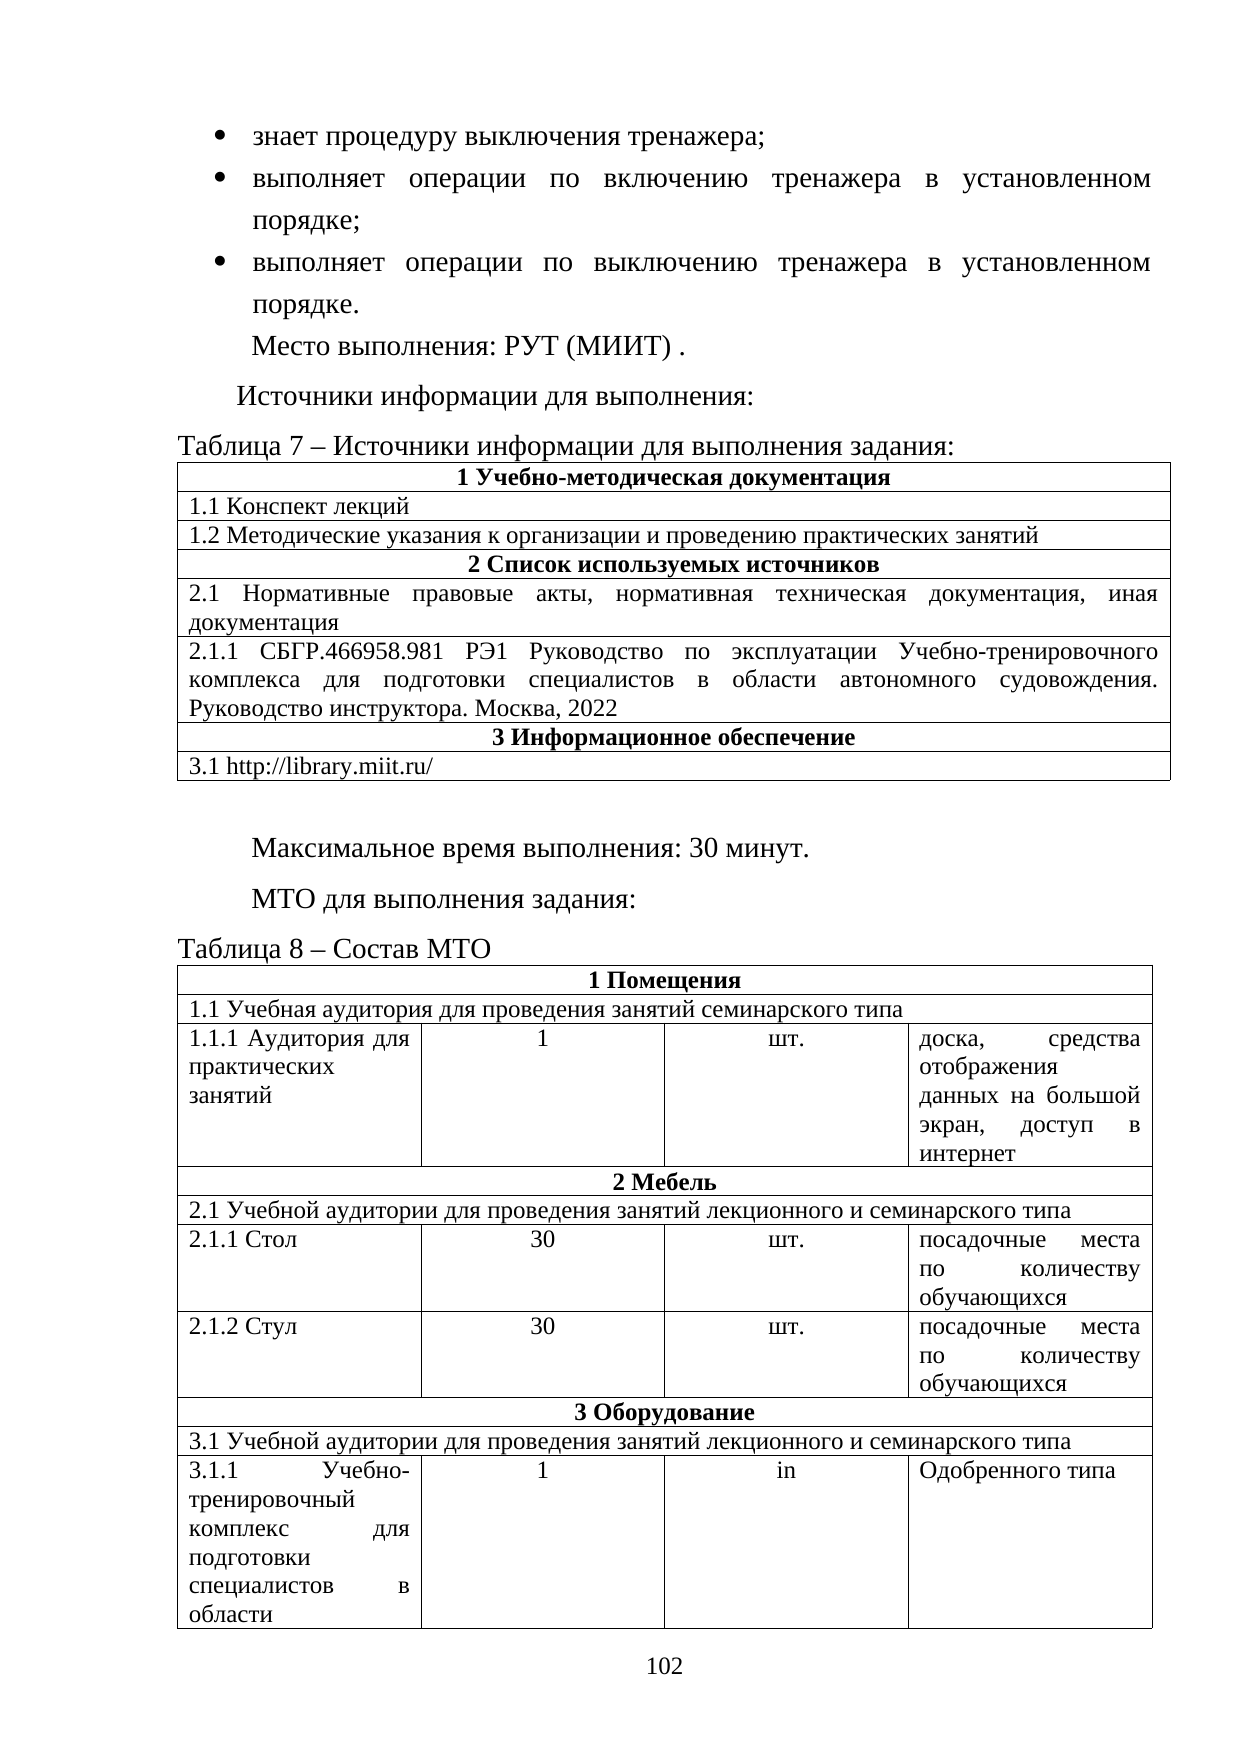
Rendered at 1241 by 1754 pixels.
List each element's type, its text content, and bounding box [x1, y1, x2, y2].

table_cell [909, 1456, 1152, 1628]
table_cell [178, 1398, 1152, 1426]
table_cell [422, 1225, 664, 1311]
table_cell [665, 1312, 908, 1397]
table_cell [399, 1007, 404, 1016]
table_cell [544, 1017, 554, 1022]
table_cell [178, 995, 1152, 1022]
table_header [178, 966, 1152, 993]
list выполняет операции по включению тренажера в установленном порядке; [215, 160, 1152, 236]
text Место выполнения: РУТ (МИИТ) . [177, 328, 1152, 361]
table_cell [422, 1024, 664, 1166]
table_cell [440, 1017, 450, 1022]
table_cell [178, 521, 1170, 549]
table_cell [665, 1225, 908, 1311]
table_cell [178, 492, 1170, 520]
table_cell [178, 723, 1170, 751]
list знает процедуру выключения тренажера; [215, 118, 1152, 152]
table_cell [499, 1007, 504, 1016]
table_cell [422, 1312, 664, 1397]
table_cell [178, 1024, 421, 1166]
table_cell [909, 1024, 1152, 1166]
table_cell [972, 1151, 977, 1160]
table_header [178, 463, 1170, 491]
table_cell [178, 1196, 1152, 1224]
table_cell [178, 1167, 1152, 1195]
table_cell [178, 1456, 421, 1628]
text МТО для выполнения задания: [177, 881, 1152, 914]
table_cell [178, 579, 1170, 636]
list выполняет операции по выключению тренажера в установленном порядке. [215, 244, 1152, 319]
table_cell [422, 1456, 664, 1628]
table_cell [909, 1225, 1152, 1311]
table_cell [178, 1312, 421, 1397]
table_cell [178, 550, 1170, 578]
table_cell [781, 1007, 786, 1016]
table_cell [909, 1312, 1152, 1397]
text Таблица 7 – Источники информации для выполнения задания: [177, 428, 1152, 462]
text Источники информации для выполнения: [177, 378, 1152, 412]
text Таблица 8 – Состав МТО [177, 931, 1152, 964]
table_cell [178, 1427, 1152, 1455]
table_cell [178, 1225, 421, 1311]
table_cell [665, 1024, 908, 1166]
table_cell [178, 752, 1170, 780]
text Максимальное время выполнения: 30 минут. [177, 830, 1152, 864]
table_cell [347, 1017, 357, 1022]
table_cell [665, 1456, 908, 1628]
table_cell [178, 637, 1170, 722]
